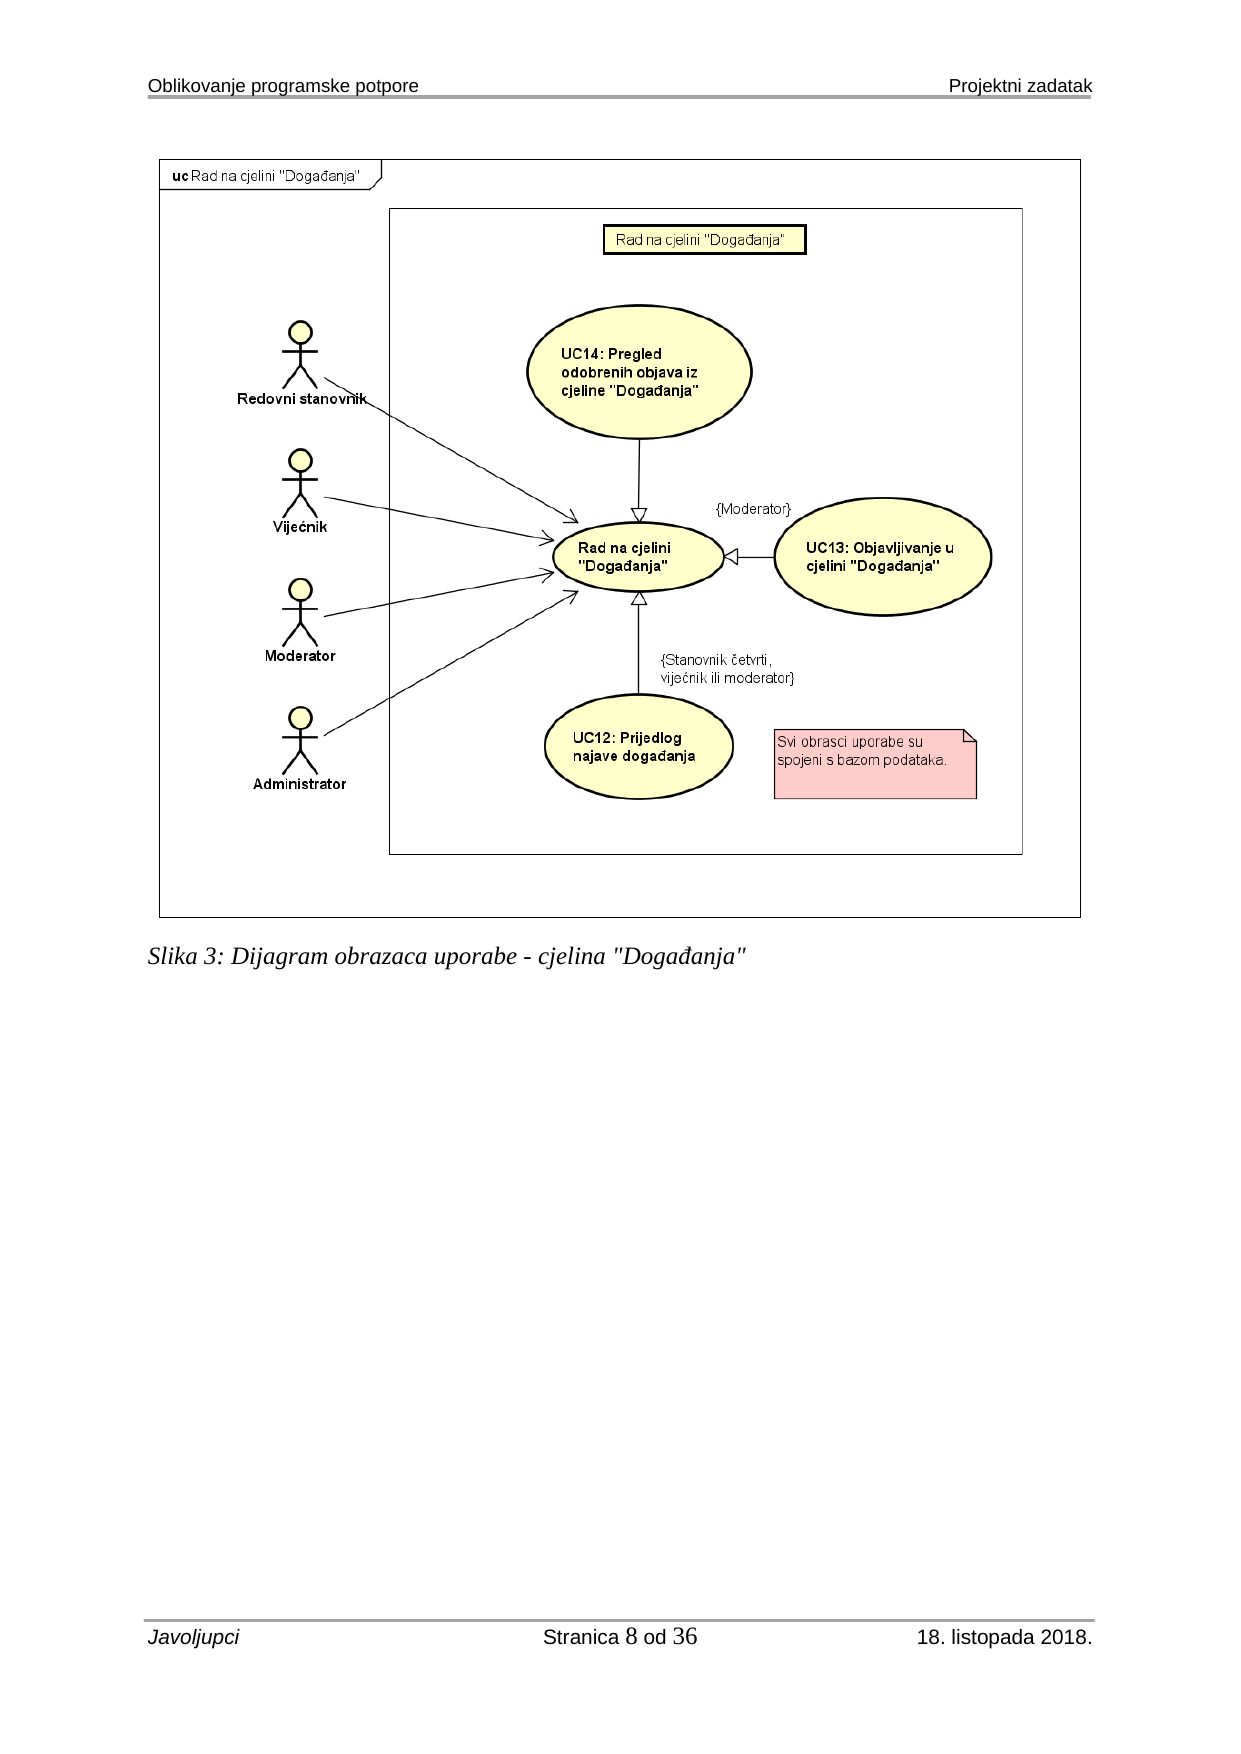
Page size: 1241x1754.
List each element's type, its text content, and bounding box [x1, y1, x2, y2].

picture [147, 95, 1092, 99]
picture [147, 147, 1092, 929]
